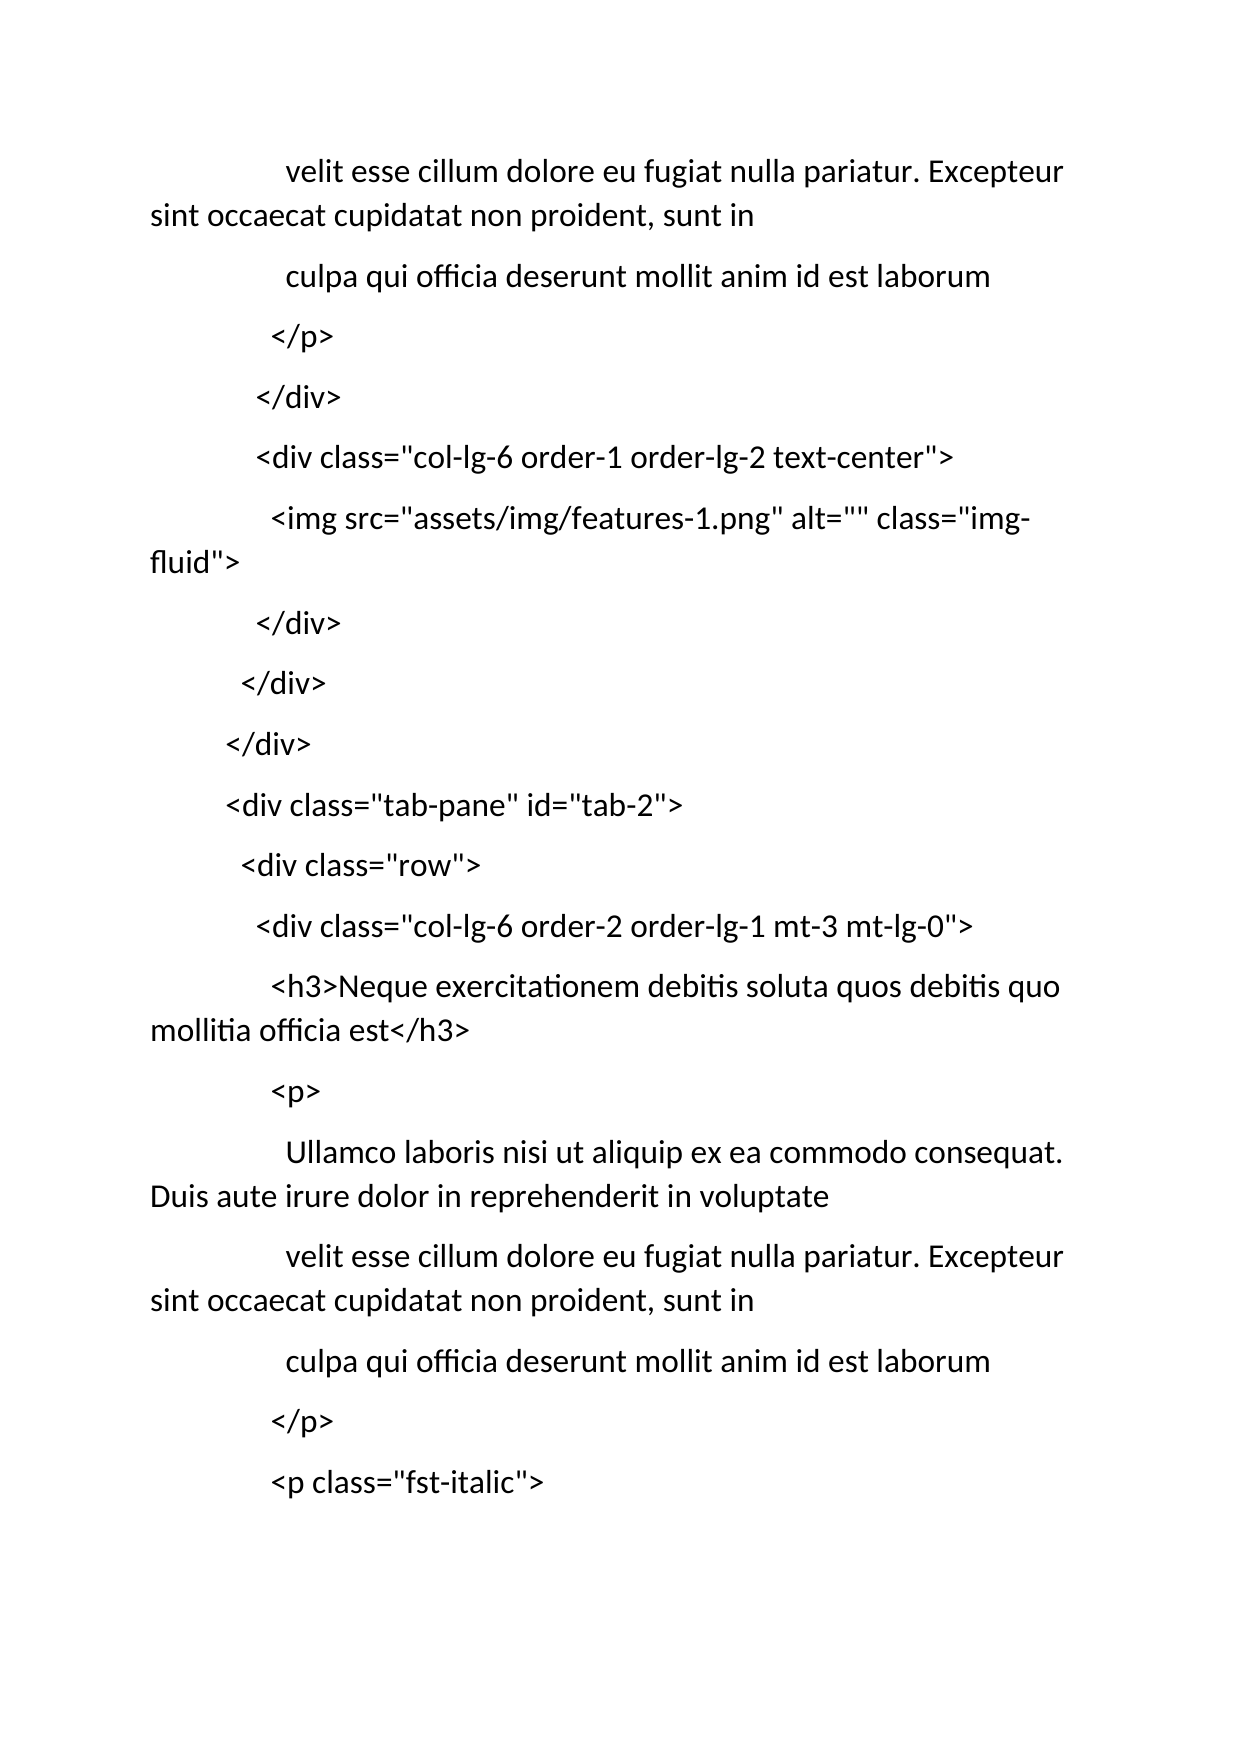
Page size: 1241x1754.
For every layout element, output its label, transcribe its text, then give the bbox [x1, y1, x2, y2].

text Ullamco laboris nisi ut aliquip ex ea commodo consequat. Duis aute irure dolor in reprehenderit in voluptate [150, 1131, 1090, 1215]
text <p class="fst-italic"> [150, 1461, 1090, 1502]
text velit esse cillum dolore eu fugiat nulla pariatur. Excepteur sint occaecat cupidatat non proident, sunt in [150, 1235, 1090, 1320]
text <img src="assets/img/features-1.png" alt="" class="img-fluid"> [150, 497, 1090, 582]
text </p> [150, 1400, 1090, 1441]
text <div class="col-lg-6 order-2 order-lg-1 mt-3 mt-lg-0"> [150, 905, 1090, 946]
text </div> [150, 376, 1090, 417]
text <div class="row"> [150, 844, 1090, 885]
text culpa qui officia deserunt mollit anim id est laborum [150, 1340, 1090, 1381]
text </div> [150, 723, 1090, 764]
text </div> [150, 662, 1090, 703]
text </div> [150, 602, 1090, 642]
text <p> [150, 1070, 1090, 1111]
text velit esse cillum dolore eu fugiat nulla pariatur. Excepteur sint occaecat cupidatat non proident, sunt in [150, 150, 1090, 235]
text <h3>Neque exercitationem debitis soluta quos debitis quo mollitia officia est</h3> [150, 965, 1090, 1050]
text culpa qui officia deserunt mollit anim id est laborum [150, 254, 1090, 295]
text <div class="col-lg-6 order-1 order-lg-2 text-center"> [150, 436, 1090, 477]
text </p> [150, 315, 1090, 356]
text <div class="tab-pane" id="tab-2"> [150, 783, 1090, 824]
